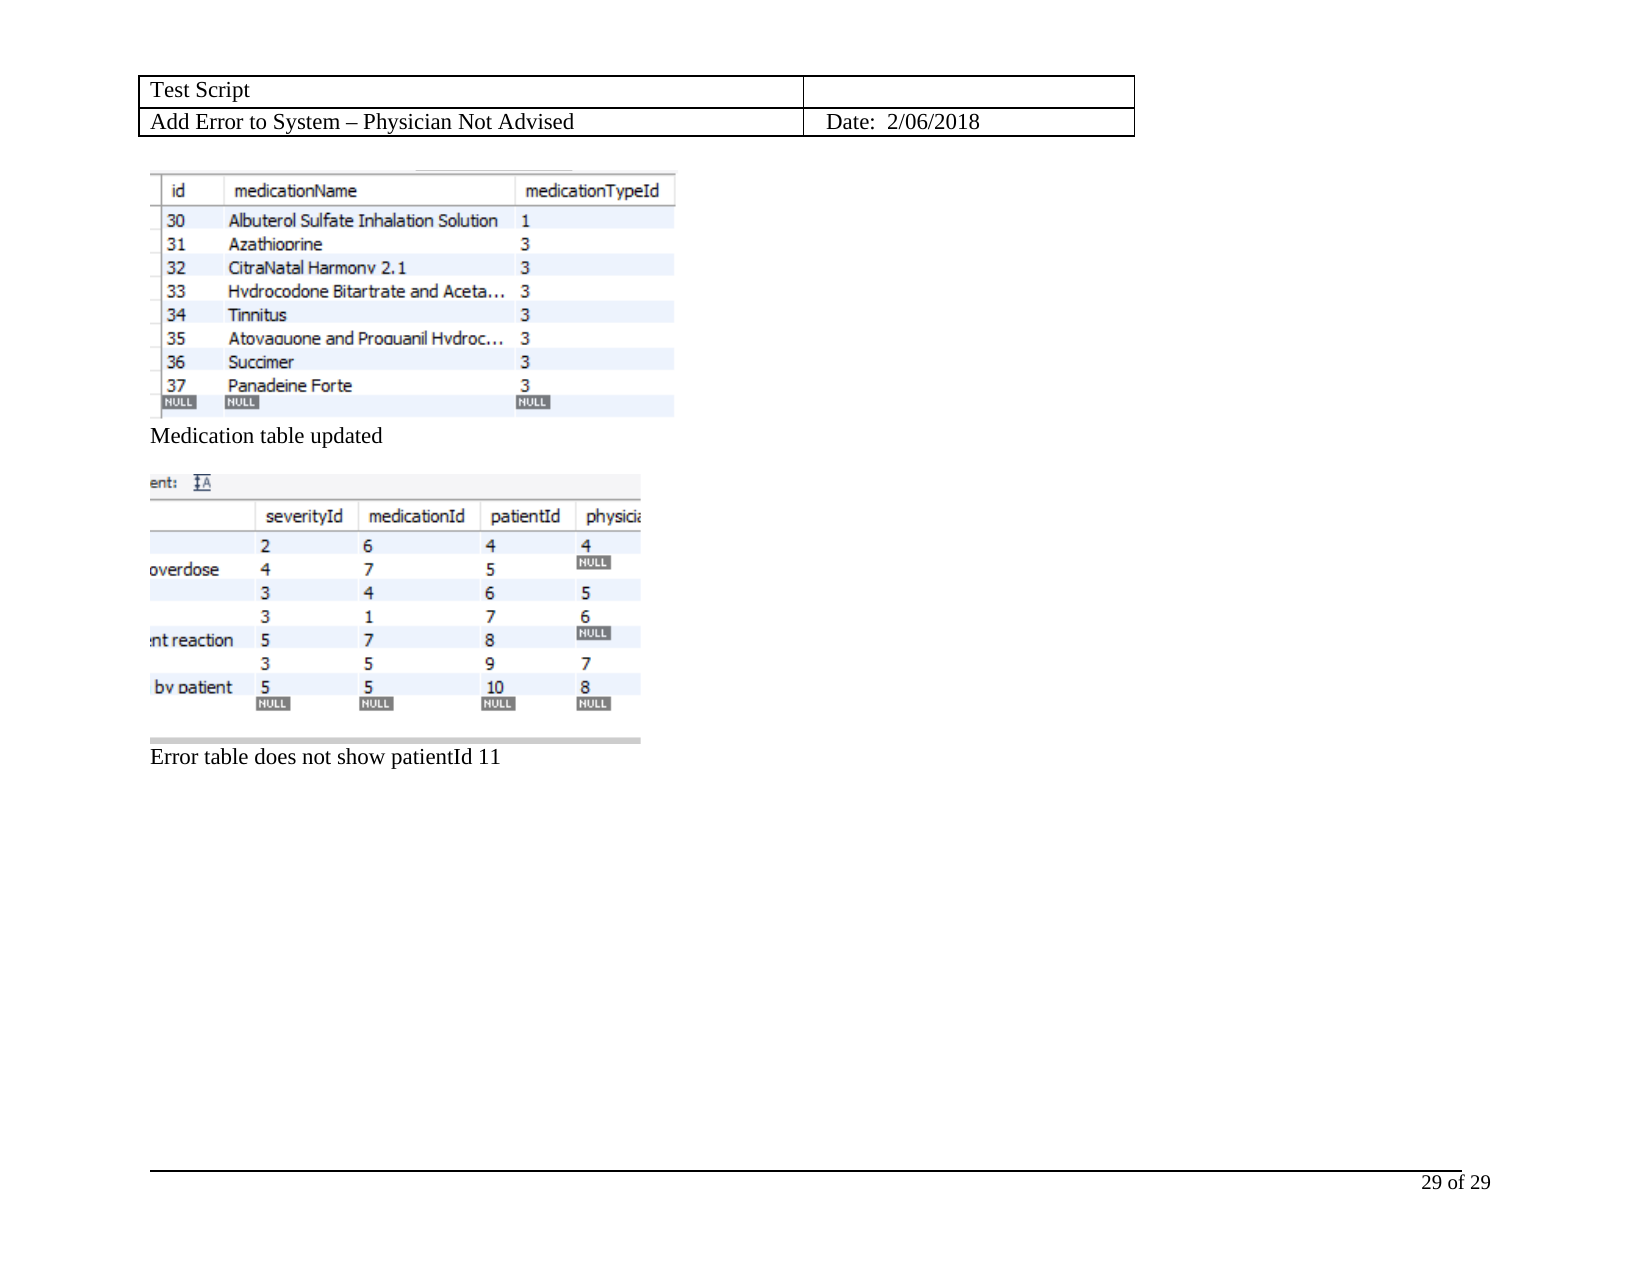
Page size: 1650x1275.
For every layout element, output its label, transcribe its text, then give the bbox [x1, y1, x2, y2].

picture [150, 170, 679, 422]
text Medication table updated [150, 422, 1500, 448]
text Error table does not show patientId 11 [150, 743, 1500, 769]
picture [150, 474, 641, 744]
